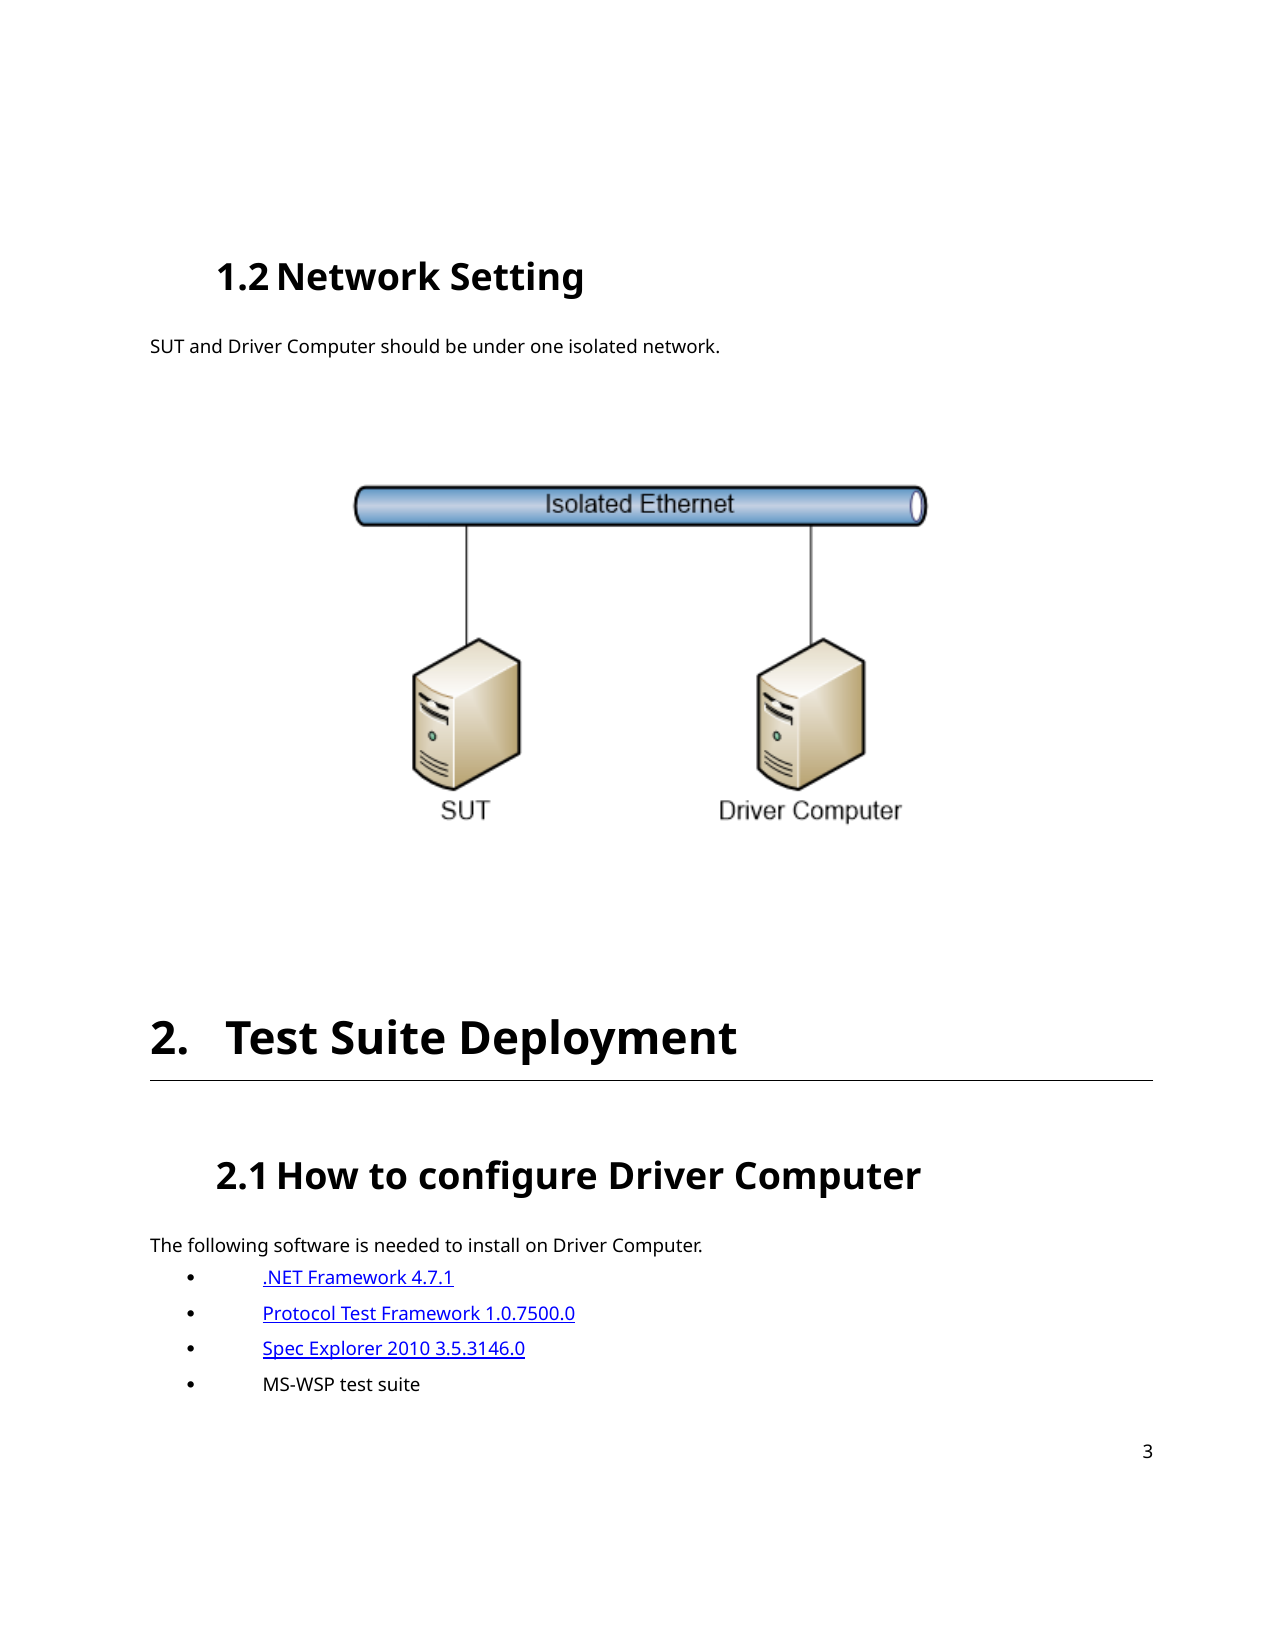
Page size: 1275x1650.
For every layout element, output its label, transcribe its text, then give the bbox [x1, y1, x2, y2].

list .NET Framework 4.7.1 [187, 1264, 1153, 1290]
subtitle Network Setting [216, 250, 1153, 301]
text The following software is needed to install on Driver Computer. [150, 1232, 1153, 1258]
picture [239, 377, 946, 910]
subtitle How to configure Driver Computer [216, 1150, 1153, 1201]
list MS-WSP test suite [187, 1371, 1153, 1397]
list Spec Explorer 2010 3.5.3146.0 [187, 1336, 1153, 1361]
subtitle Test Suite Deployment [150, 1005, 1153, 1080]
list Protocol Test Framework 1.0.7500.0 [187, 1300, 1153, 1326]
text SUT and Driver Computer should be under one isolated network. [150, 333, 1153, 358]
